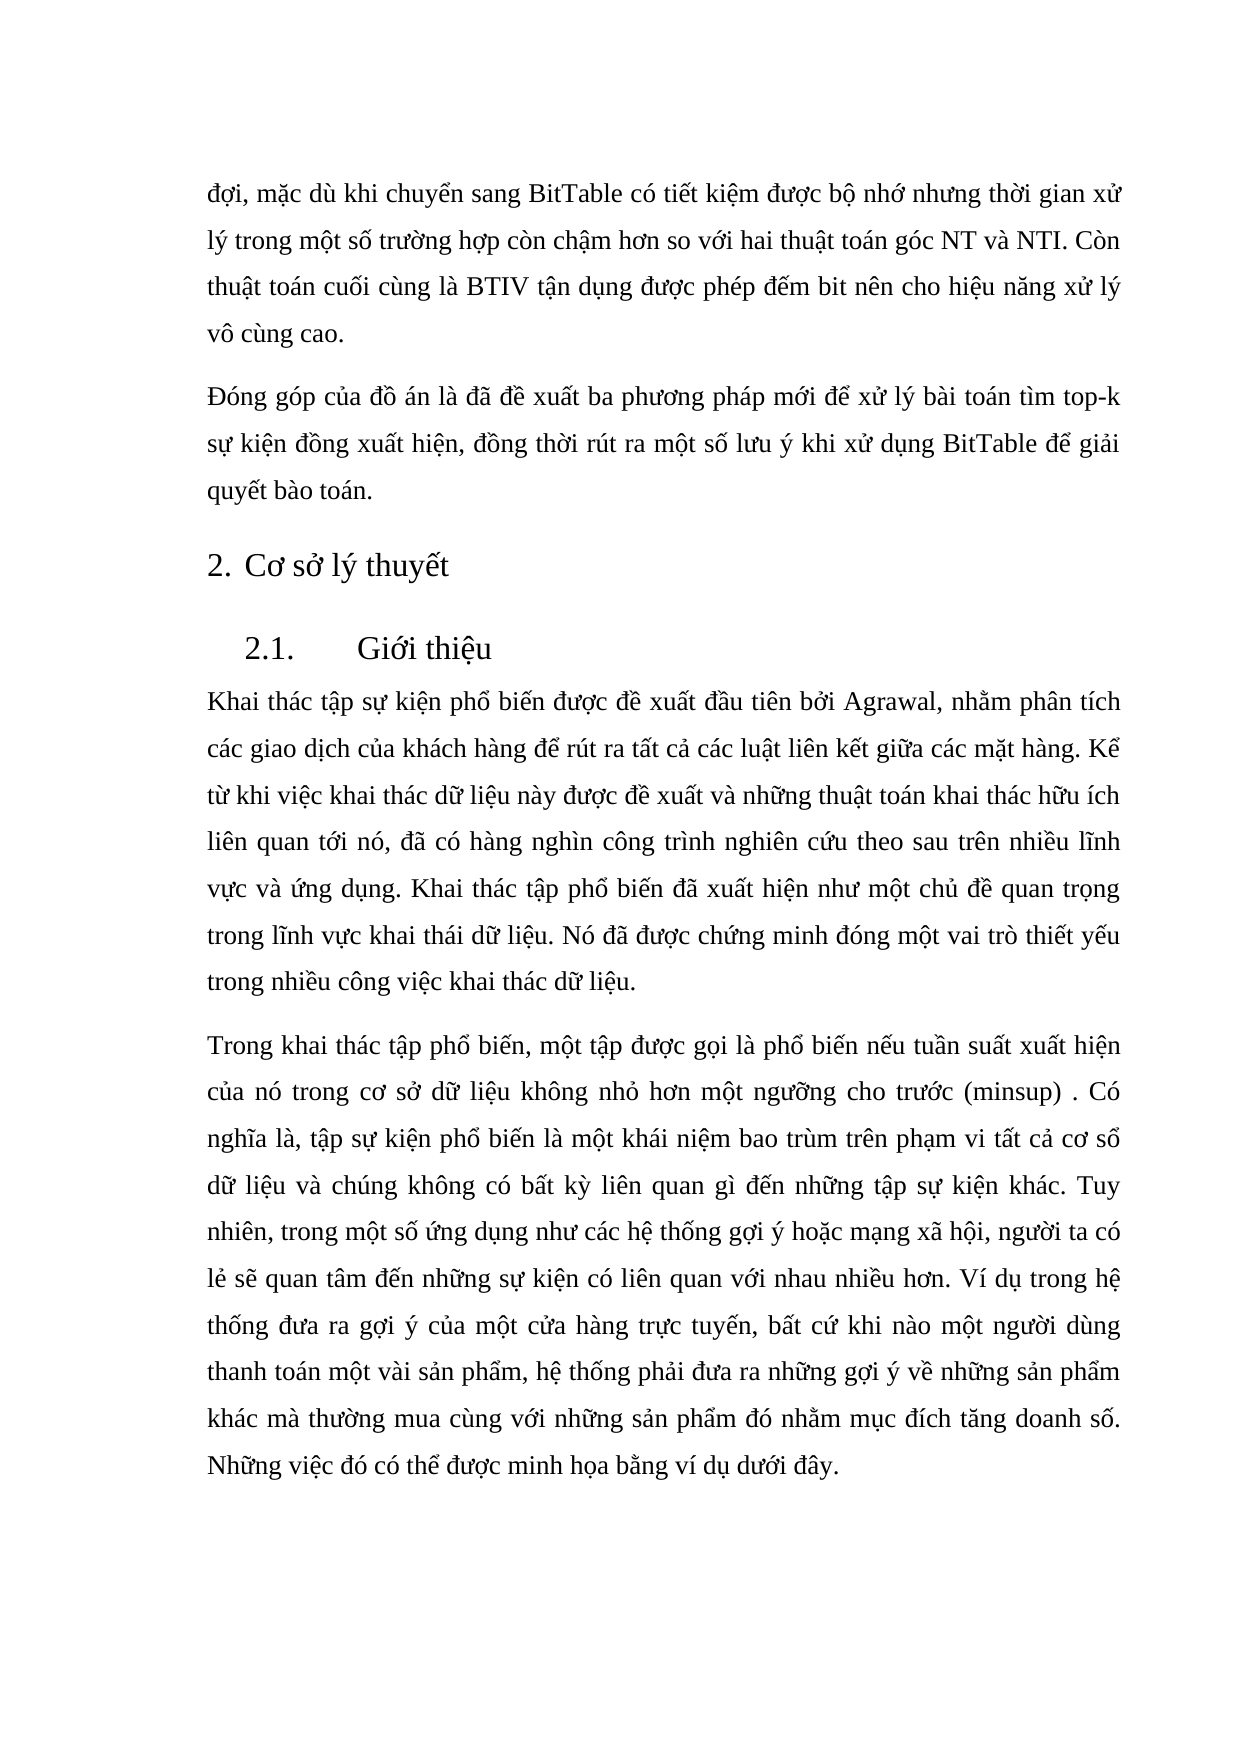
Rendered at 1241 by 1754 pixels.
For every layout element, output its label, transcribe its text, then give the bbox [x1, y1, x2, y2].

subtitle Cơ sở lý thuyết [207, 546, 1122, 584]
text Khai thác tập sự kiện phổ biến được đề xuất đầu tiên bởi Agrawal, nhằm phân tích các giao dịch của khách hàng để rút ra tất cả các luật liên kết giữa các mặt hàng. Kể từ khi việc khai thác dữ liệu này được đề xuất và những thuật toán khai thác hữu ích liên quan tới nó, đã có hàng nghìn công trình nghiên cứu theo sau trên nhiều lĩnh vực và ứng dụng. Khai thác tập phổ biến đã xuất hiện như một chủ đề quan trọng trong lĩnh vực khai thái dữ liệu. Nó đã được chứng minh đóng một vai trò thiết yếu trong nhiều công việc khai thác dữ liệu. [207, 686, 1122, 997]
text Trong khai thác tập phổ biến, một tập được gọi là phổ biến nếu tuần suất xuất hiện của nó trong cơ sở dữ liệu không nhỏ hơn một ngưỡng cho trước (minsup) . Có nghĩa là, tập sự kiện phổ biến là một khái niệm bao trùm trên phạm vi tất cả cơ sổ dữ liệu và chúng không có bất kỳ liên quan gì đến những tập sự kiện khác. Tuy nhiên, trong một số ứng dụng như các hệ thống gợi ý hoặc mạng xã hội, người ta có lẻ sẽ quan tâm đến những sự kiện có liên quan với nhau nhiều hơn. Ví dụ trong hệ thống đưa ra gợi ý của một cửa hàng trực tuyến, bất cứ khi nào một người dùng thanh toán một vài sản phẩm, hệ thống phải đưa ra những gợi ý về những sản phẩm khác mà thường mua cùng với những sản phẩm đó nhằm mục đích tăng doanh số. Những việc đó có thể được minh họa bằng ví dụ dưới đây. [207, 1029, 1122, 1480]
subtitle Giới thiệu [244, 628, 1122, 666]
text Đóng góp của đồ án là đã đề xuất ba phương pháp mới để xử lý bài toán tìm top-k sự kiện đồng xuất hiện, đồng thời rút ra một số lưu ý khi xử dụng BitTable để giải quyết bào toán. [207, 381, 1122, 505]
